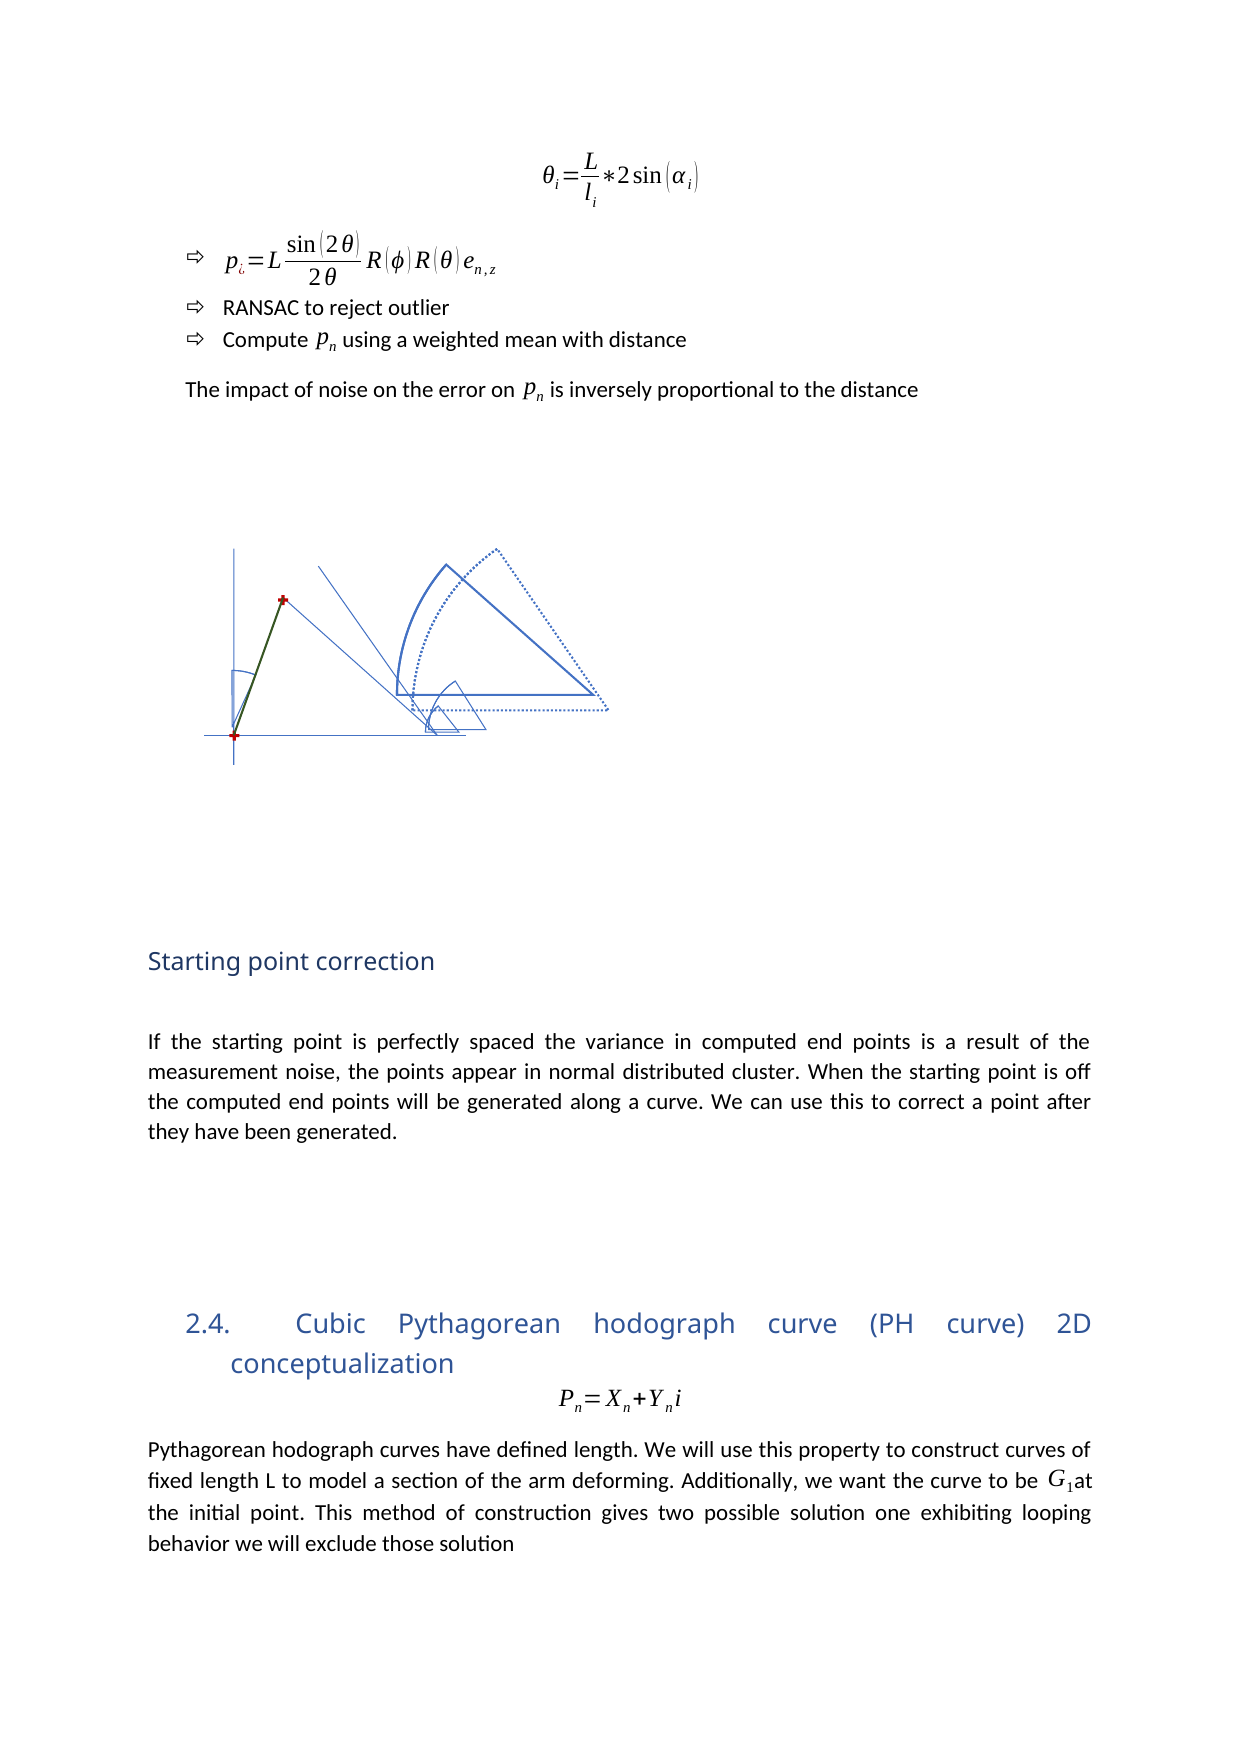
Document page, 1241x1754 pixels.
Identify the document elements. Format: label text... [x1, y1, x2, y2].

list RANSAC to reject outlier [185, 293, 1093, 321]
text If the starting point is perfectly spaced the variance in computed end points is a result of the measurement noise, the points appear in normal distributed cluster. When the starting point is off the computed end points will be generated along a curve. We can use this to correct a point after they have been generated. [148, 1027, 1093, 1145]
list Compute using a weighted mean with distance [185, 323, 1093, 354]
text Pythagorean hodograph curves have defined length. We will use this property to construct curves of fixed length L to model a section of the arm deforming. Additionally, we want the curve to be at the initial point. This method of construction gives two possible solution one exhibiting looping behavior we will exclude those solution [148, 1435, 1093, 1557]
text The impact of noise on the error on is inversely proportional to the distance [185, 373, 1093, 404]
subtitle Cubic Pythagorean hodograph curve (PH curve) 2D conceptualization [185, 1305, 1093, 1382]
subtitle Starting point correction [148, 943, 1093, 977]
